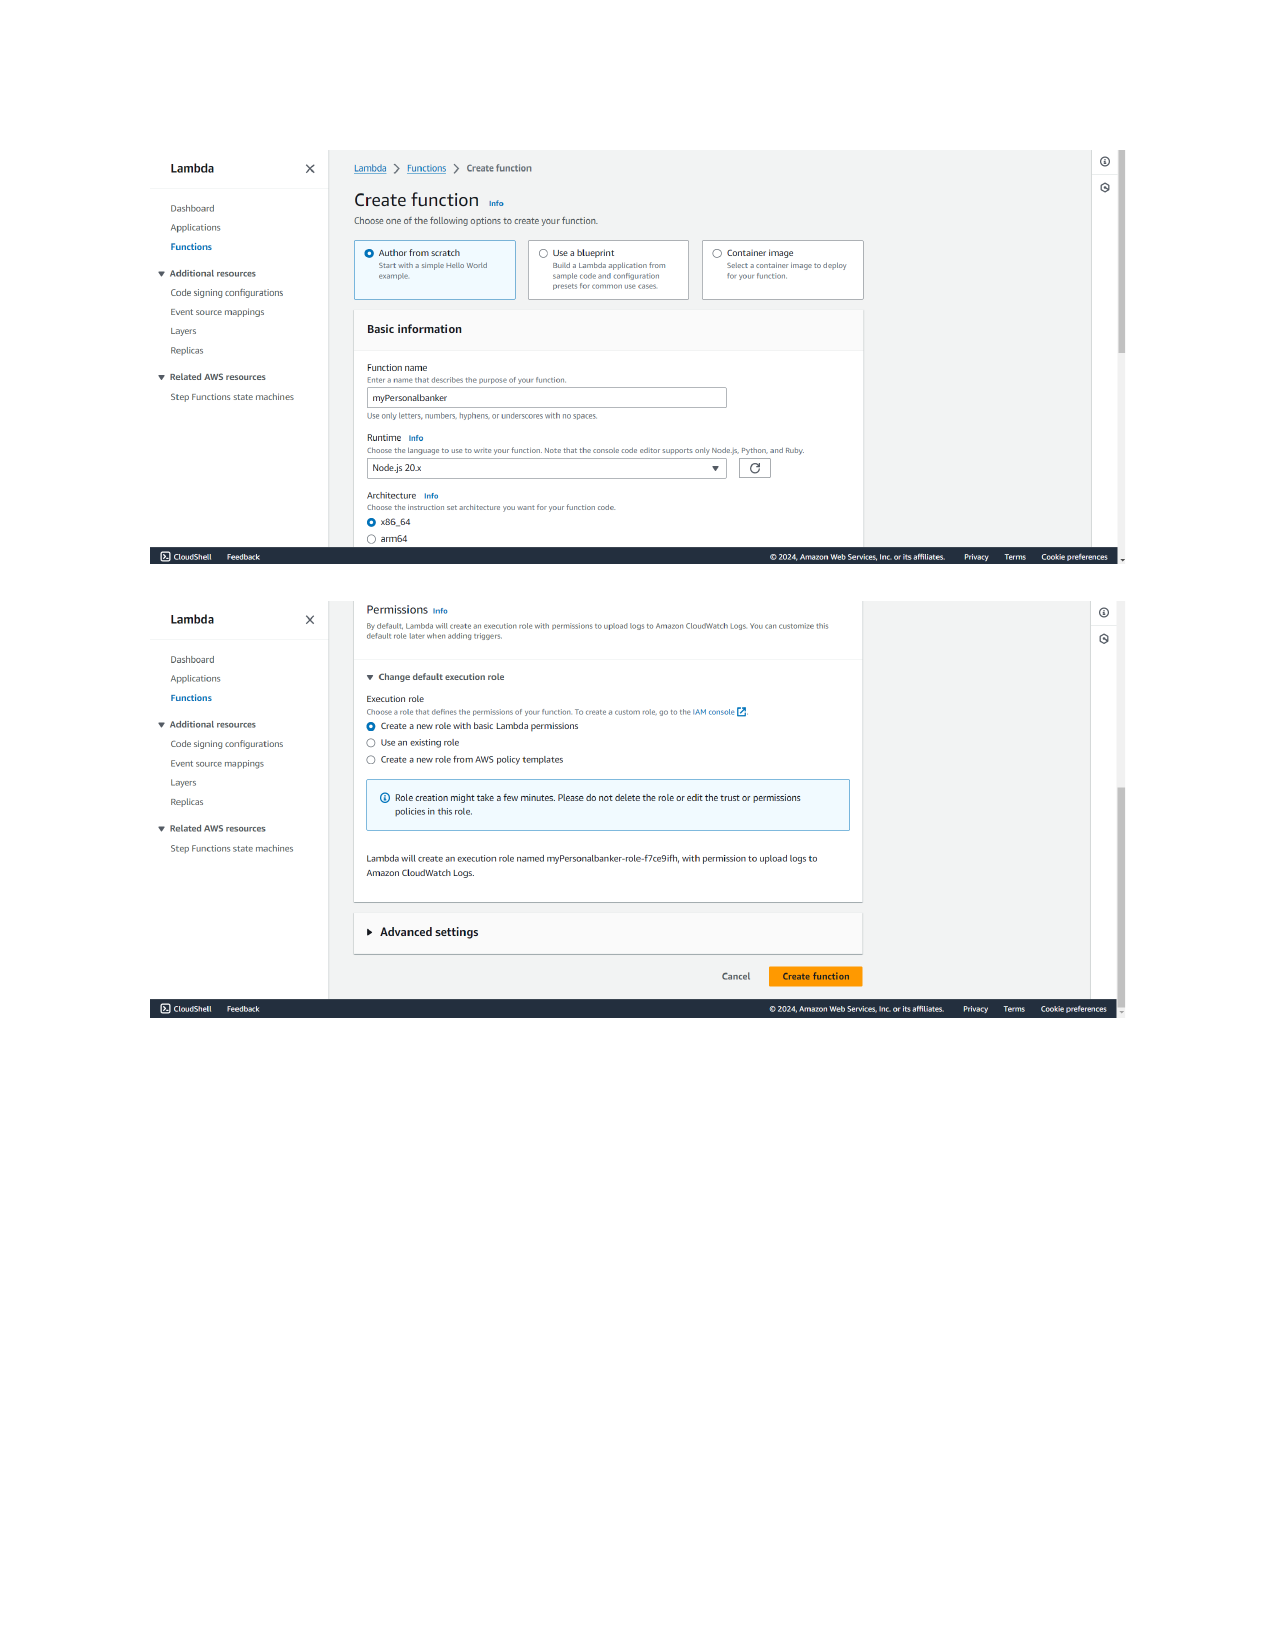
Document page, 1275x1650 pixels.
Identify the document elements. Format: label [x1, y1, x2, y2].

picture [150, 601, 1125, 1018]
picture [150, 150, 1125, 564]
